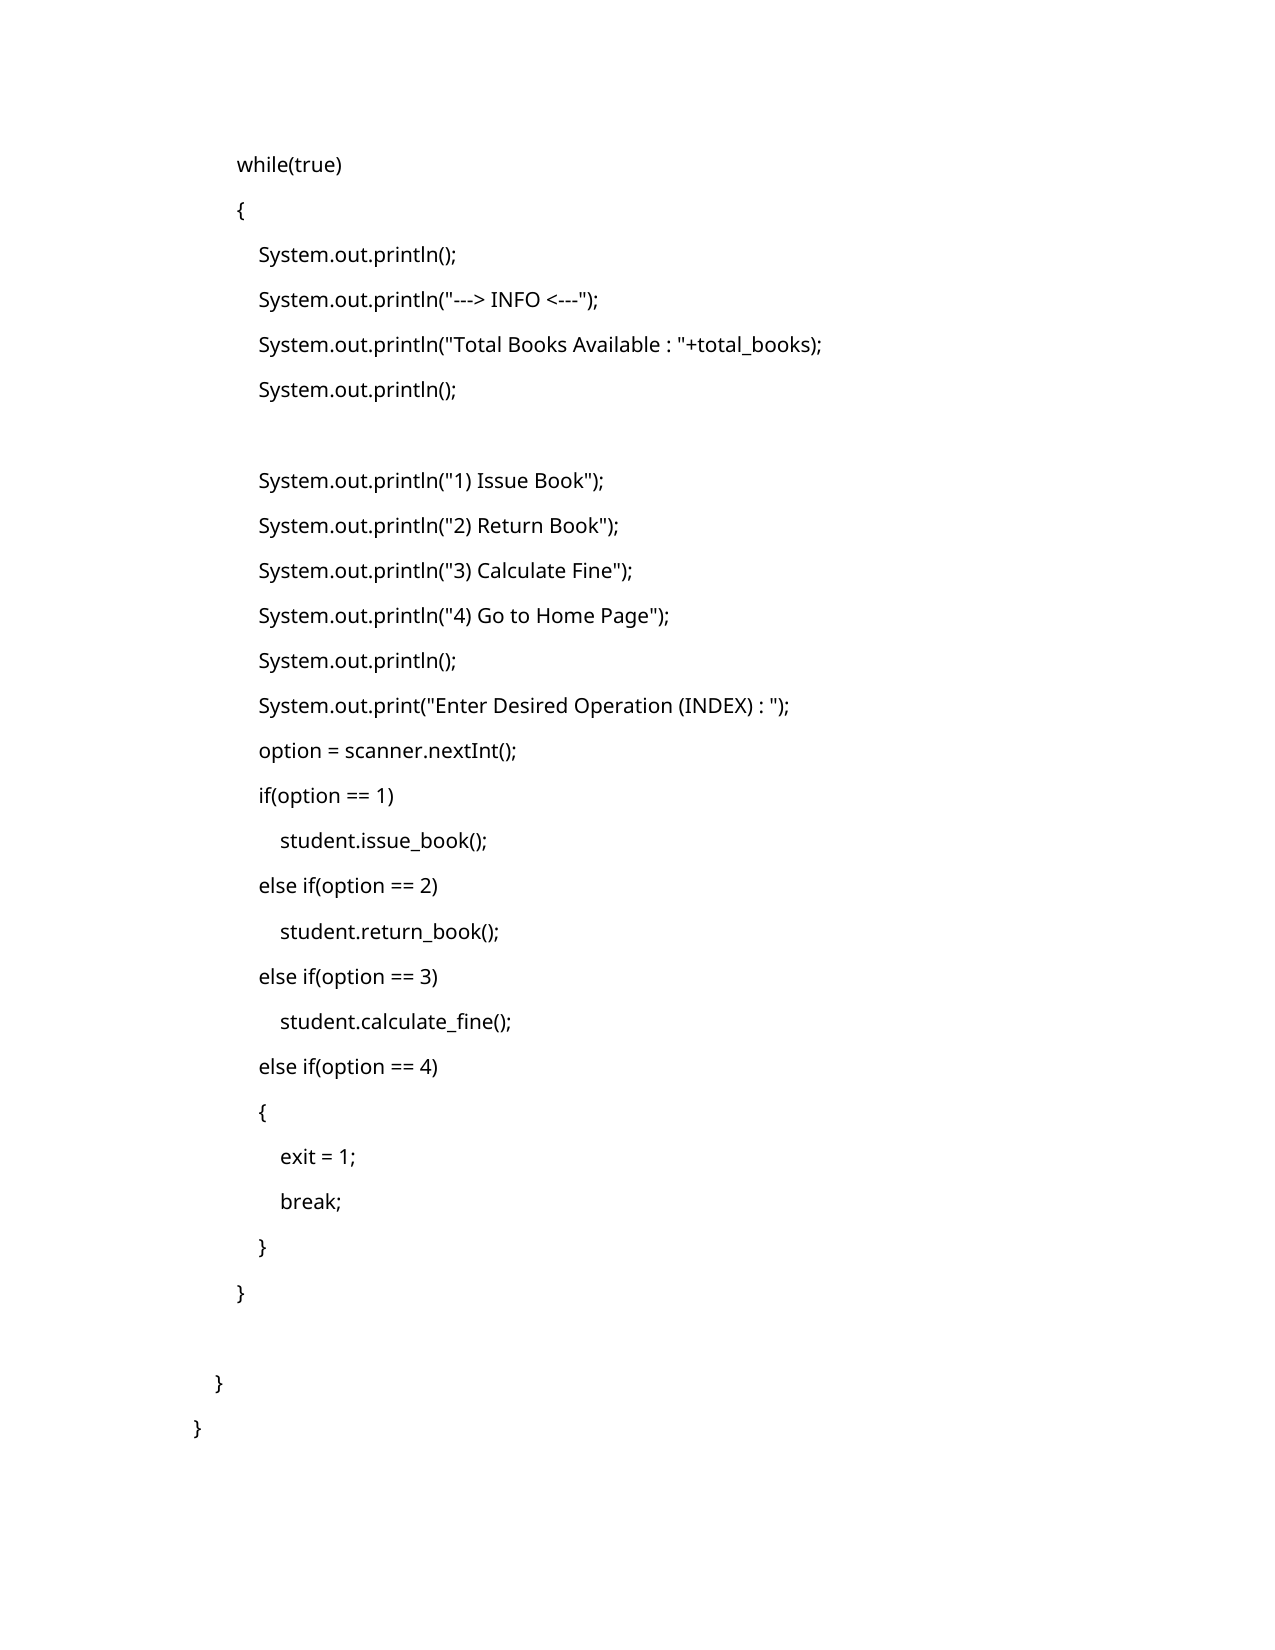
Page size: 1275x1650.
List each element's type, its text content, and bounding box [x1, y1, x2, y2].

text System.out.println("1) Issue Book"); [150, 466, 1125, 494]
text System.out.println(); [150, 376, 1125, 404]
text else if(option == 2) [150, 872, 1125, 900]
text exit = 1; [150, 1142, 1125, 1171]
text { [150, 195, 1125, 223]
text student.calculate_fine(); [150, 1007, 1125, 1035]
text System.out.println(); [150, 646, 1125, 674]
text while(true) [150, 150, 1125, 178]
text break; [150, 1187, 1125, 1216]
text System.out.println("---> INFO <---"); [150, 285, 1125, 314]
text else if(option == 4) [150, 1052, 1125, 1081]
text student.return_book(); [150, 917, 1125, 945]
text { [150, 1097, 1125, 1126]
text student.issue_book(); [150, 827, 1125, 855]
text System.out.println("3) Calculate Fine"); [150, 556, 1125, 584]
text } [150, 1413, 1125, 1441]
text System.out.println("Total Books Available : "+total_books); [150, 330, 1125, 359]
text else if(option == 3) [150, 962, 1125, 990]
text System.out.print("Enter Desired Operation (INDEX) : "); [150, 691, 1125, 720]
text System.out.println("2) Return Book"); [150, 511, 1125, 539]
text } [150, 1232, 1125, 1261]
text System.out.println(); [150, 240, 1125, 269]
text } [150, 1278, 1125, 1306]
text } [150, 1368, 1125, 1396]
text if(option == 1) [150, 781, 1125, 810]
text option = scanner.nextInt(); [150, 736, 1125, 765]
text System.out.println("4) Go to Home Page"); [150, 601, 1125, 629]
